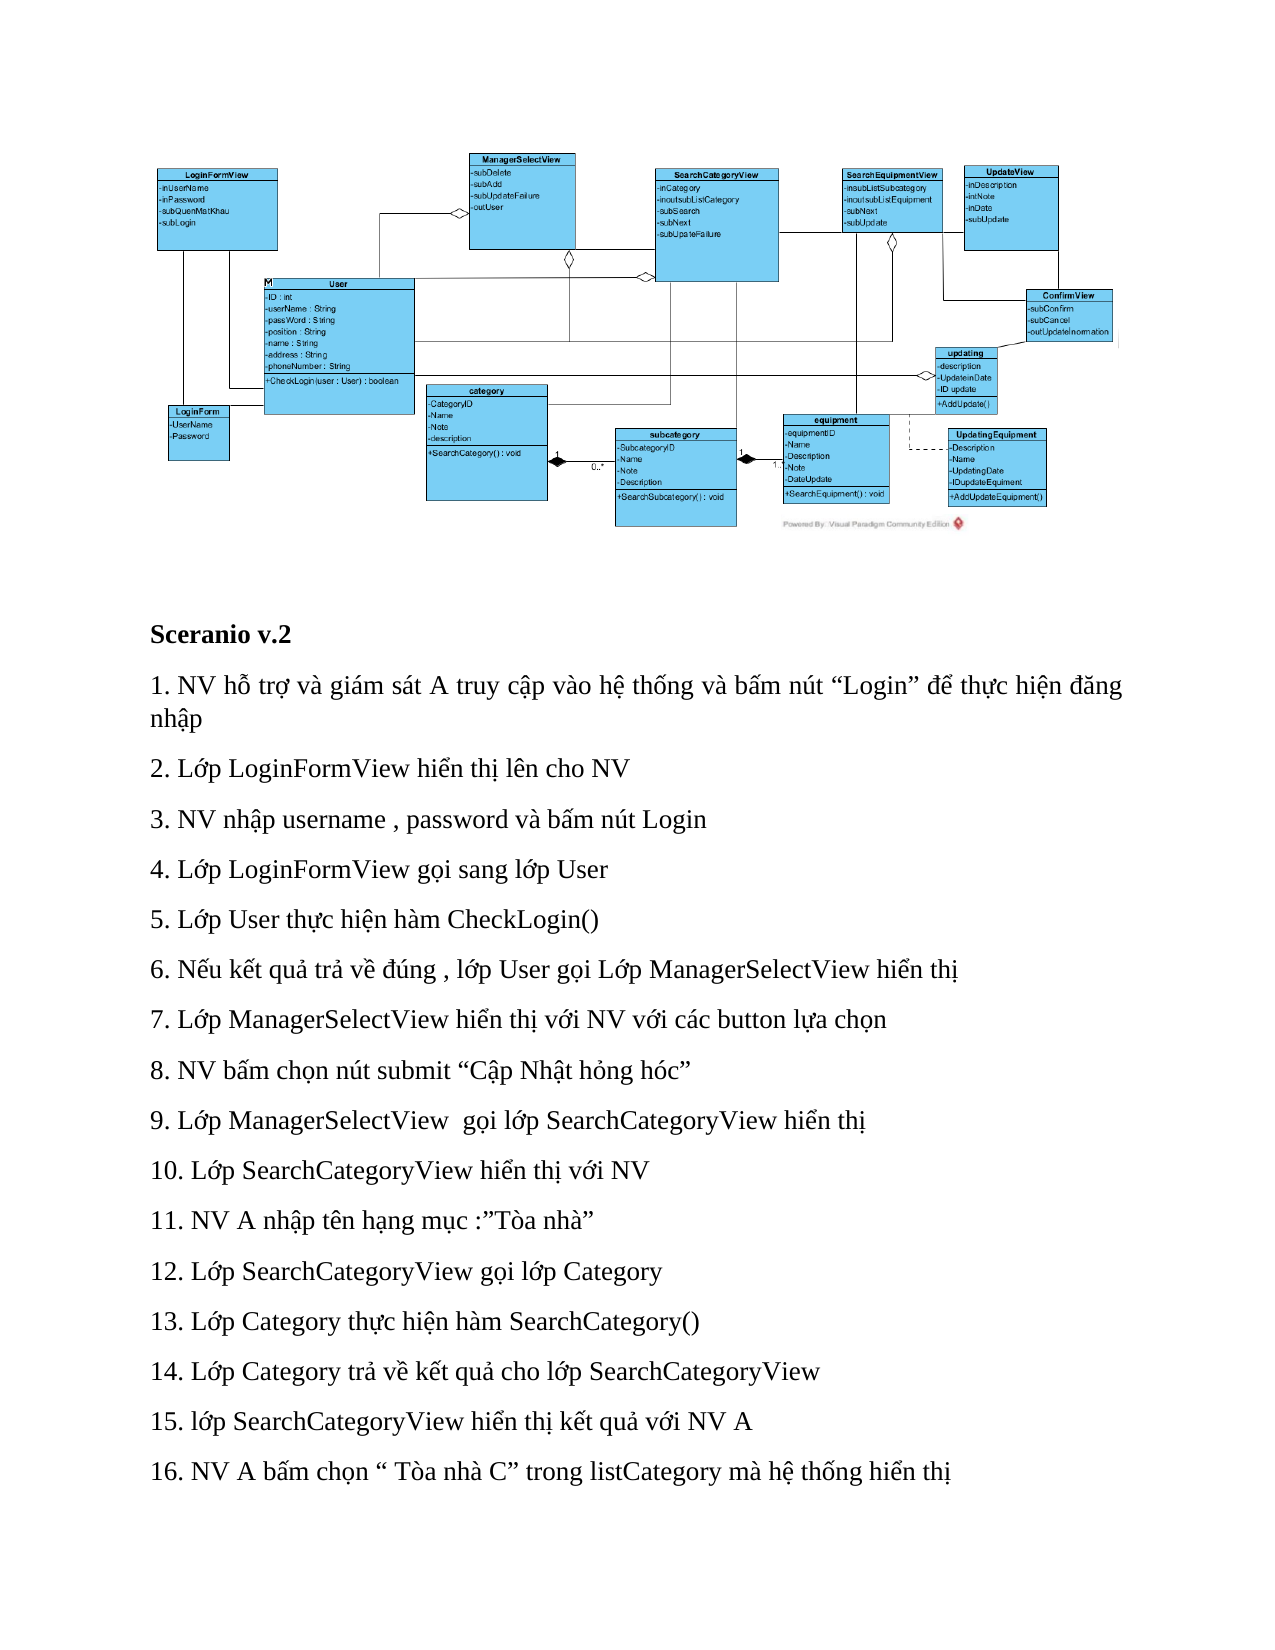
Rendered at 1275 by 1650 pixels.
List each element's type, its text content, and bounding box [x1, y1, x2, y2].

list Lớp SearchCategoryView gọi lớp Category [150, 1255, 1125, 1286]
list Lớp Category trả về kết quả cho lớp SearchCategoryView [150, 1355, 1125, 1386]
list NV nhập username , password và bấm nút Login [150, 803, 1125, 834]
picture [150, 150, 1142, 550]
list Lớp Category thực hiện hàm SearchCategory() [150, 1305, 1125, 1336]
text Sceranio v.2 [150, 619, 1125, 650]
list Lớp SearchCategoryView hiển thị với NV [150, 1154, 1125, 1185]
list Lớp ManagerSelectView hiển thị với NV với các button lựa chọn [150, 1004, 1125, 1035]
list Lớp LoginFormView hiển thị lên cho NV [150, 753, 1125, 784]
list Lớp User thực hiện hàm CheckLogin() [150, 903, 1125, 934]
list NV hỗ trợ và giám sát A truy cập vào hệ thống và bấm nút “Login” để thực hiện đăng nhập [150, 669, 1125, 733]
list NV bấm chọn nút submit “Cập Nhật hỏng hóc” [150, 1054, 1125, 1085]
list NV A bấm chọn “ Tòa nhà C” trong listCategory mà hệ thống hiển thị [150, 1456, 1125, 1487]
list Lớp LoginFormView gọi sang lớp User [150, 853, 1125, 884]
list Lớp ManagerSelectView gọi lớp SearchCategoryView hiển thị [150, 1104, 1125, 1135]
list Nếu kết quả trả về đúng , lớp User gọi Lớp ManagerSelectView hiển thị [150, 953, 1125, 984]
list NV A nhập tên hạng mục :”Tòa nhà” [150, 1204, 1125, 1236]
list lớp SearchCategoryView hiển thị kết quả với NV A [150, 1405, 1125, 1436]
